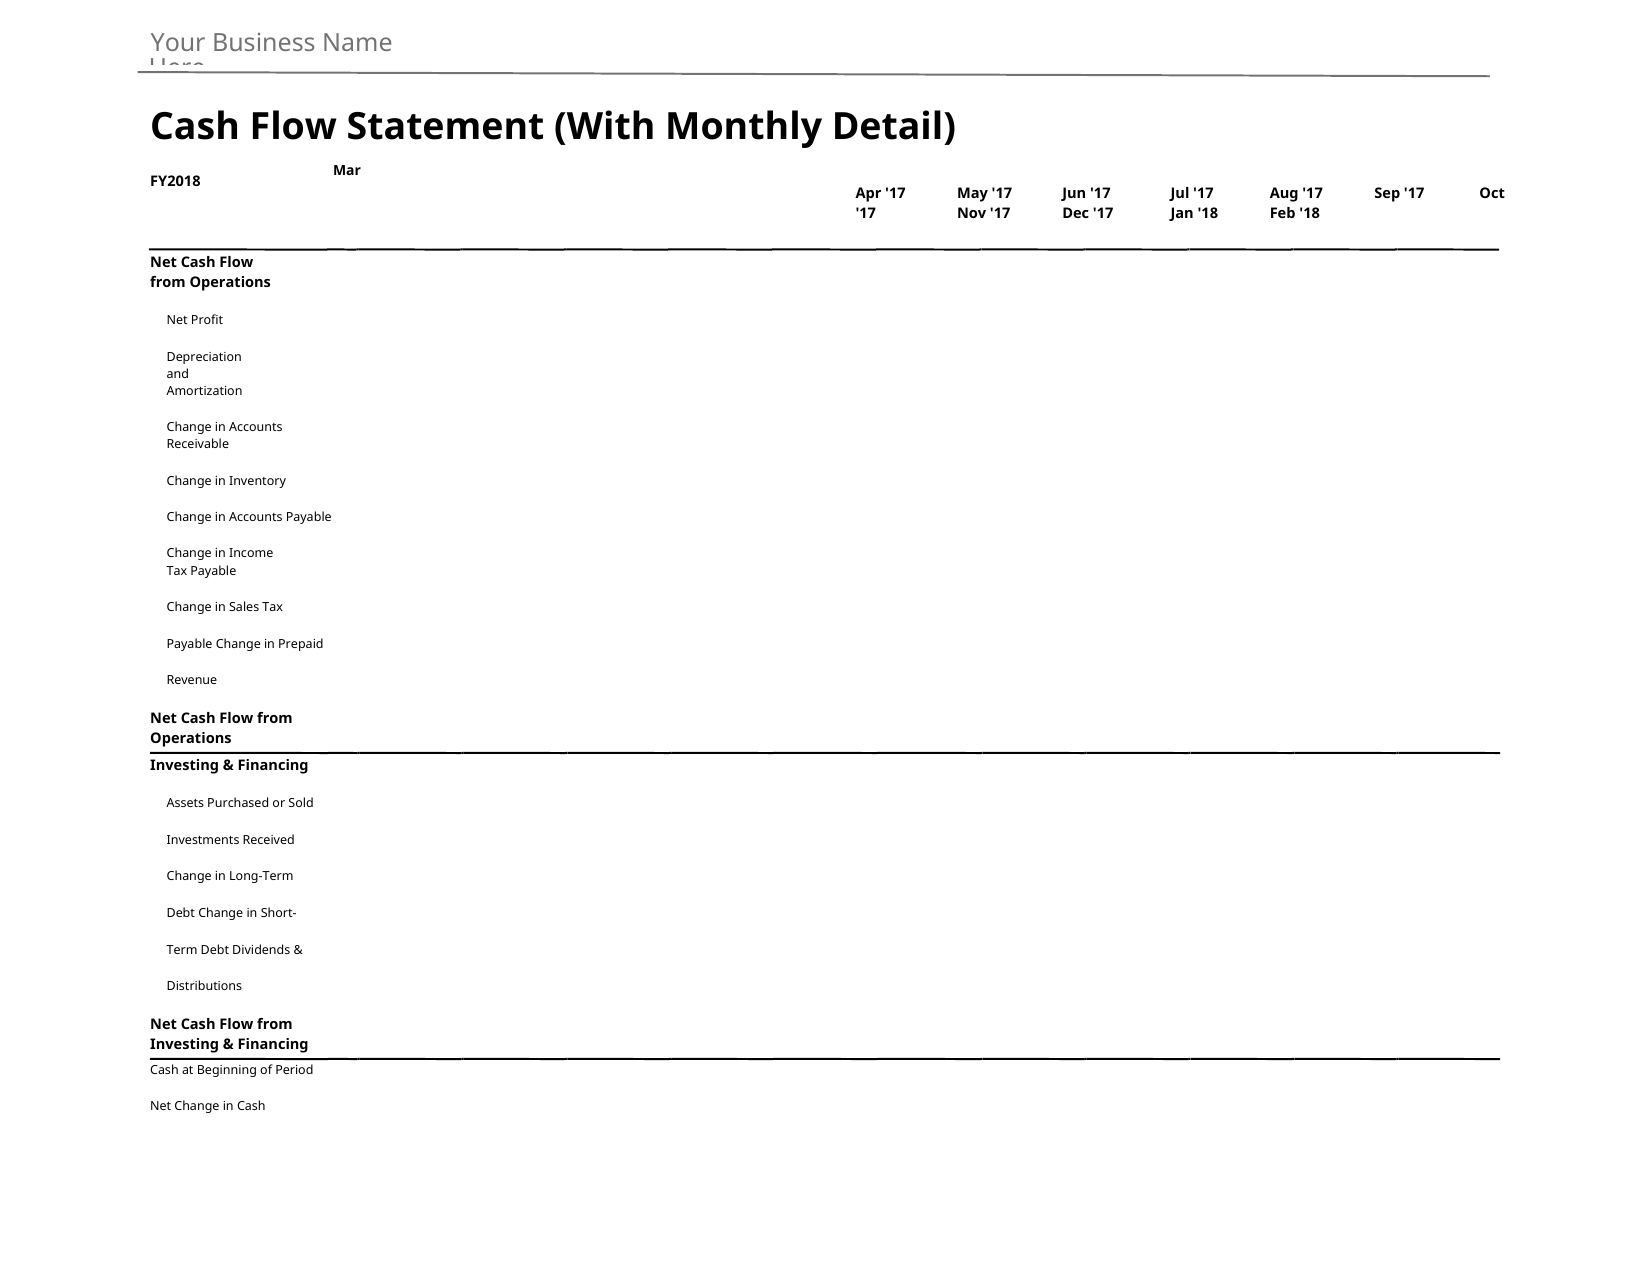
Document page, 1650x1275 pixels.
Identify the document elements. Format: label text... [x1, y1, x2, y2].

text Change in Accounts Payable [166, 508, 1510, 525]
text Change in Income Tax Payable [166, 544, 292, 579]
text Investing & Financing [150, 748, 1510, 774]
text Net Cash Flow from Operations [150, 708, 312, 748]
text Depreciation and Amortization [166, 348, 264, 399]
text Net Cash Flow from Investing & Financing [150, 1014, 312, 1054]
text Net Cash Flow from Operations [150, 252, 284, 292]
text Change in Accounts Receivable [166, 418, 312, 453]
text Assets Purchased or Sold Investments Received Change in Long-Term Debt Change in Short-Term Debt Dividends & Distributions [166, 794, 321, 994]
text Net Profit [166, 311, 1510, 328]
text Change in Inventory [166, 472, 1510, 489]
text Cash Flow Statement (With Monthly Detail) [150, 99, 1510, 150]
text Apr '17 May '17 Jun '17 Jul '17 Aug '17 Sep '17 Oct '17 Nov '17 Dec '17 Jan '18 Feb '18 [855, 183, 1510, 222]
text Change in Sales Tax Payable Change in Prepaid Revenue [166, 598, 327, 688]
text Net Change in Cash [150, 1097, 1510, 1114]
text FY2018 Mar [150, 161, 805, 193]
text Cash at Beginning of Period [150, 1054, 1510, 1078]
